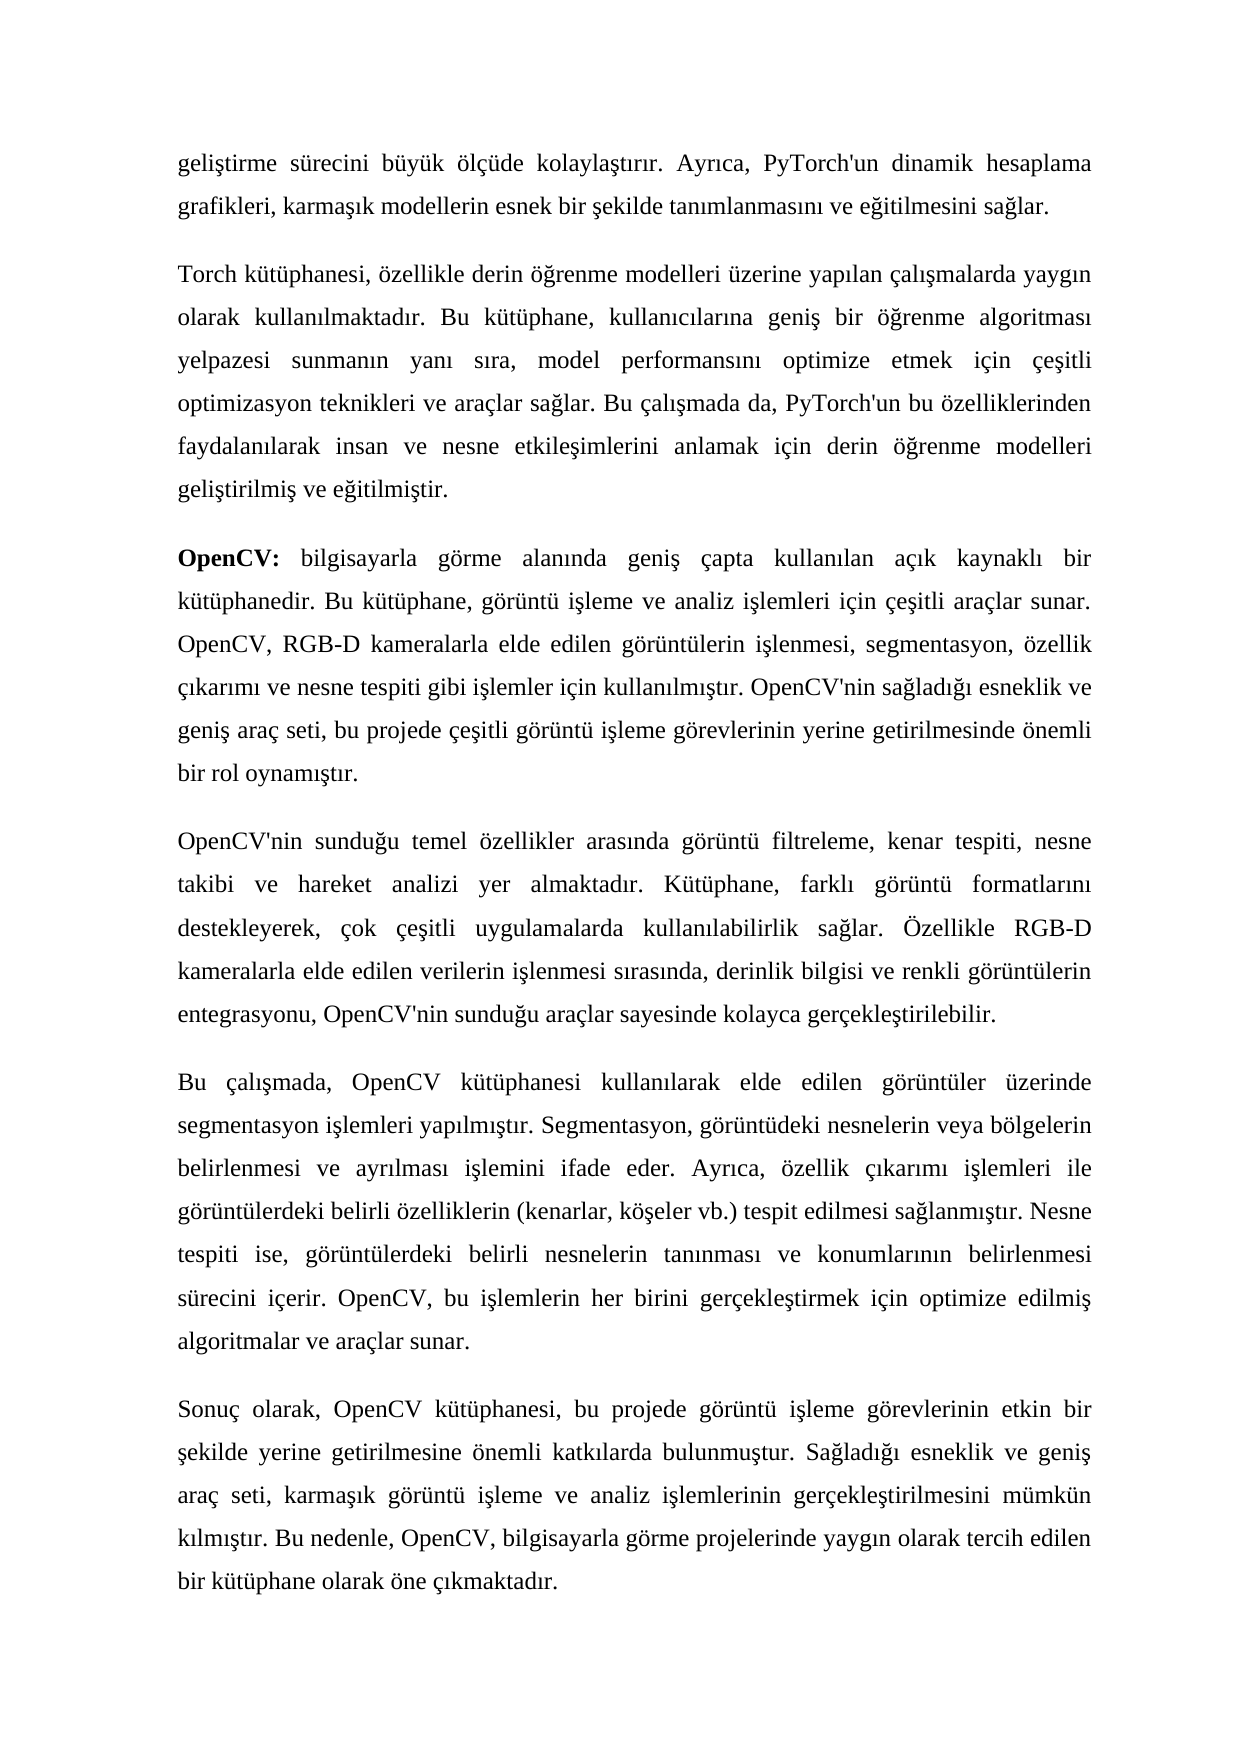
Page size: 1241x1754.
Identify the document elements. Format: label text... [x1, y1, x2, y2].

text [177, 148, 1092, 219]
text Sonuç olarak, OpenCV kütüphanesi, bu projede görüntü işleme görevlerinin etkin bir şekilde yerine getirilmesine önemli katkılarda bulunmuştur. Sağladığı esneklik ve geniş araç seti, karmaşık görüntü işleme ve analiz işlemlerinin gerçekleştirilmesini mümkün kılmıştır. Bu nedenle, OpenCV, bilgisayarla görme projelerinde yaygın olarak tercih edilen bir kütüphane olarak öne çıkmaktadır. [177, 1394, 1092, 1595]
text Bu çalışmada, OpenCV kütüphanesi kullanılarak elde edilen görüntüler üzerinde segmentasyon işlemleri yapılmıştır. Segmentasyon, görüntüdeki nesnelerin veya bölgelerin belirlenmesi ve ayrılması işlemini ifade eder. Ayrıca, özellik çıkarımı işlemleri ile görüntülerdeki belirli özelliklerin (kenarlar, köşeler vb.) tespit edilmesi sağlanmıştır. Nesne tespiti ise, görüntülerdeki belirli nesnelerin tanınması ve konumlarının belirlenmesi sürecini içerir. OpenCV, bu işlemlerin her birini gerçekleştirmek için optimize edilmiş algoritmalar ve araçlar sunar. [177, 1067, 1092, 1354]
text OpenCV: bilgisayarla görme alanında geniş çapta kullanılan açık kaynaklı bir kütüphanedir. Bu kütüphane, görüntü işleme ve analiz işlemleri için çeşitli araçlar sunar. OpenCV, RGB-D kameralarla elde edilen görüntülerin işlenmesi, segmentasyon, özellik çıkarımı ve nesne tespiti gibi işlemler için kullanılmıştır. OpenCV'nin sağladığı esneklik ve geniş araç seti, bu projede çeşitli görüntü işleme görevlerinin yerine getirilmesinde önemli bir rol oynamıştır. [177, 543, 1092, 787]
text Torch kütüphanesi, özellikle derin öğrenme modelleri üzerine yapılan çalışmalarda yaygın olarak kullanılmaktadır. Bu kütüphane, kullanıcılarına geniş bir öğrenme algoritması yelpazesi sunmanın yanı sıra, model performansını optimize etmek için çeşitli optimizasyon teknikleri ve araçlar sağlar. Bu çalışmada da, PyTorch'un bu özelliklerinden faydalanılarak insan ve nesne etkileşimlerini anlamak için derin öğrenme modelleri geliştirilmiş ve eğitilmiştir. [177, 259, 1092, 503]
text OpenCV'nin sunduğu temel özellikler arasında görüntü filtreleme, kenar tespiti, nesne takibi ve hareket analizi yer almaktadır. Kütüphane, farklı görüntü formatlarını destekleyerek, çok çeşitli uygulamalarda kullanılabilirlik sağlar. Özellikle RGB-D kameralarla elde edilen verilerin işlenmesi sırasında, derinlik bilgisi ve renkli görüntülerin entegrasyonu, OpenCV'nin sunduğu araçlar sayesinde kolayca gerçekleştirilebilir. [177, 826, 1092, 1028]
